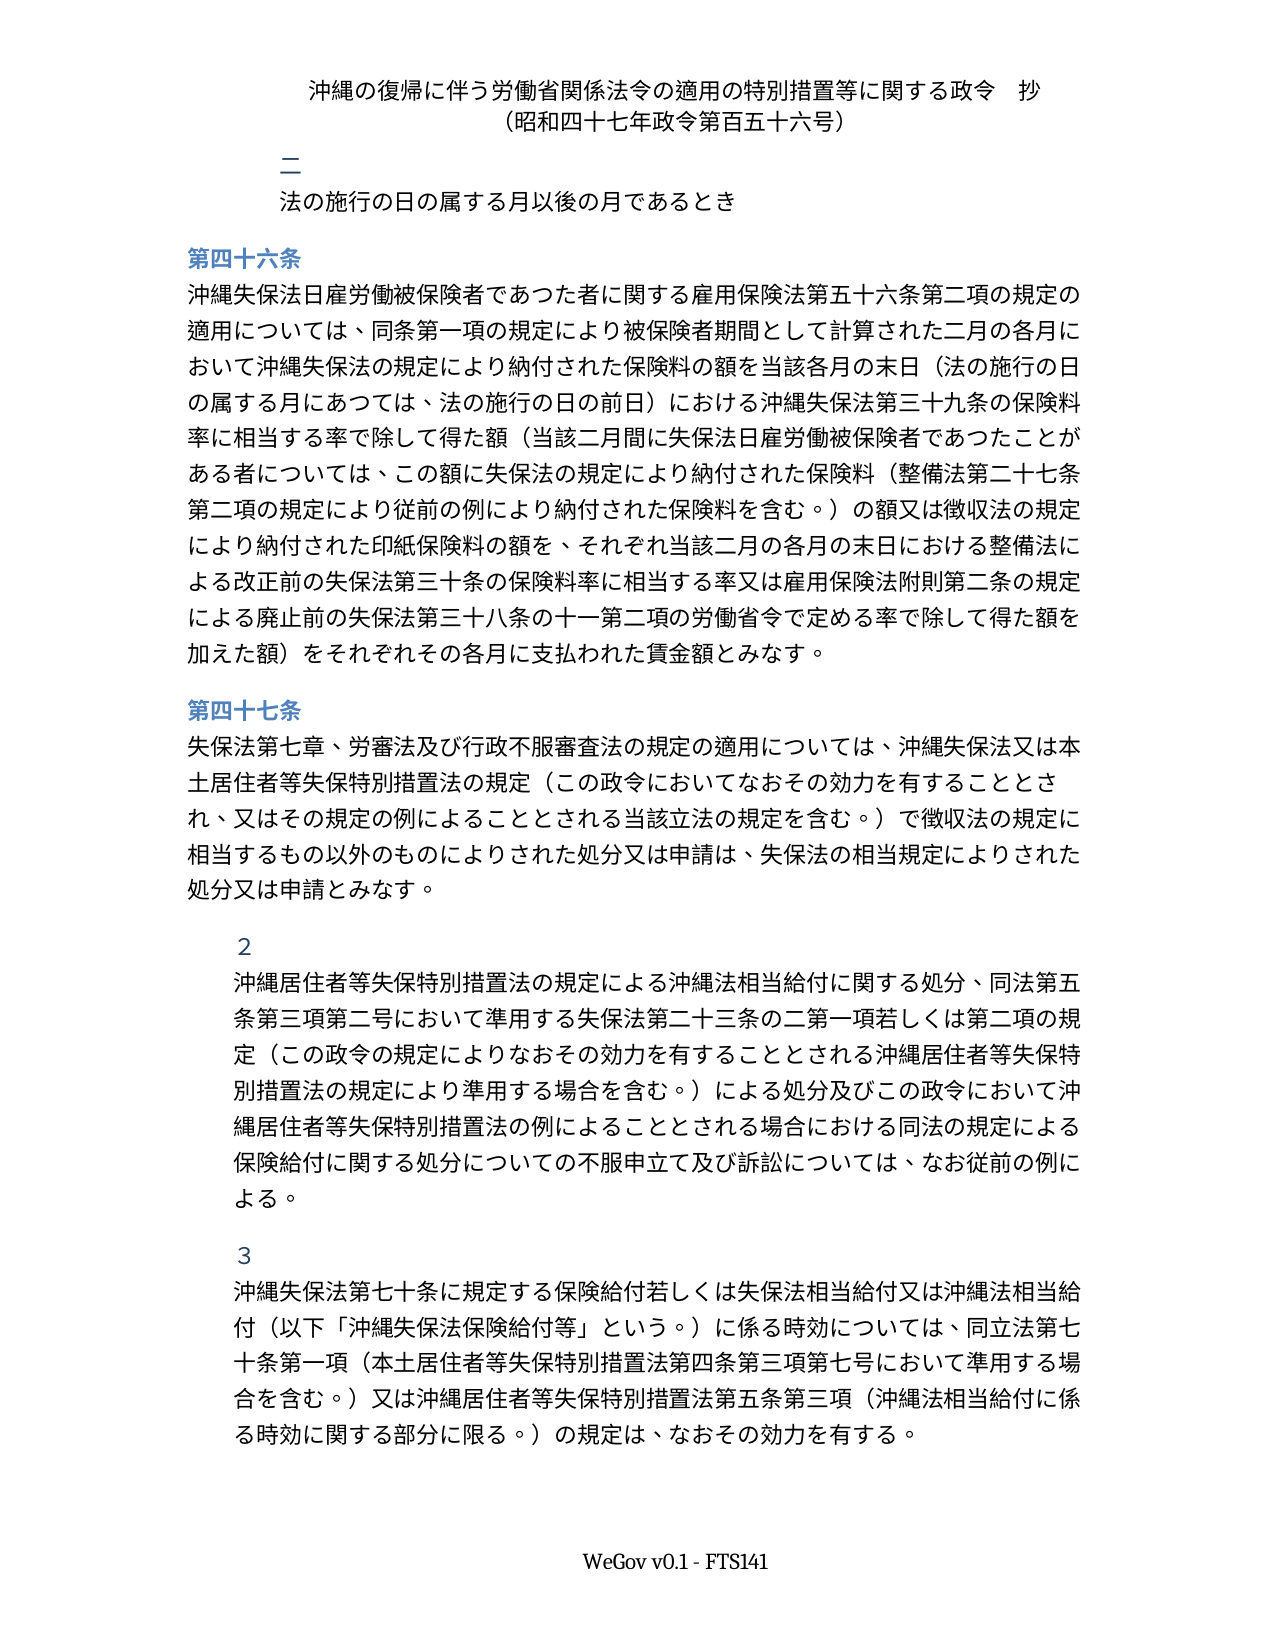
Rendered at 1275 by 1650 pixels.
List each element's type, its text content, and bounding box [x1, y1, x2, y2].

subtitle ３ [233, 1239, 1087, 1271]
subtitle 第四十七条 [187, 695, 1087, 726]
subtitle 二 [279, 150, 1087, 181]
subtitle ２ [233, 931, 1087, 962]
text 沖縄居住者等失保特別措置法の規定による沖縄法相当給付に関する処分、同法第五条第三項第二号において準用する失保法第二十三条の二第一項若しくは第二項の規定（この政令の規定によりなおその効力を有することとされる沖縄居住者等失保特別措置法の規定により準用する場合を含む。）による処分及びこの政令において沖縄居住者等失保特別措置法の例によることとされる場合における同法の規定による保険給付に関する処分についての不服申立て及び訴訟については、なお従前の例による。 [233, 967, 1087, 1214]
text 沖縄失保法日雇労働被保険者であつた者に関する雇用保険法第五十六条第二項の規定の適用については、同条第一項の規定により被保険者期間として計算された二月の各月において沖縄失保法の規定により納付された保険料の額を当該各月の末日（法の施行の日の属する月にあつては、法の施行の日の前日）における沖縄失保法第三十九条の保険料率に相当する率で除して得た額（当該二月間に失保法日雇労働被保険者であつたことがある者については、この額に失保法の規定により納付された保険料（整備法第二十七条第二項の規定により従前の例により納付された保険料を含む。）の額又は徴収法の規定により納付された印紙保険料の額を、それぞれ当該二月の各月の末日における整備法による改正前の失保法第三十条の保険料率に相当する率又は雇用保険法附則第二条の規定による廃止前の失保法第三十八条の十一第二項の労働省令で定める率で除して得た額を加えた額）をそれぞれその各月に支払われた賃金額とみなす。 [187, 279, 1087, 669]
text 法の施行の日の属する月以後の月であるとき [279, 186, 1087, 217]
text 沖縄失保法第七十条に規定する保険給付若しくは失保法相当給付又は沖縄法相当給付（以下「沖縄失保法保険給付等」という。）に係る時効については、同立法第七十条第一項（本土居住者等失保特別措置法第四条第三項第七号において準用する場合を含む。）又は沖縄居住者等失保特別措置法第五条第三項（沖縄法相当給付に係る時効に関する部分に限る。）の規定は、なおその効力を有する。 [233, 1276, 1087, 1451]
text 失保法第七章、労審法及び行政不服審査法の規定の適用については、沖縄失保法又は本土居住者等失保特別措置法の規定（この政令においてなおその効力を有することとされ、又はその規定の例によることとされる当該立法の規定を含む。）で徴収法の規定に相当するもの以外のものによりされた処分又は申請は、失保法の相当規定によりされた処分又は申請とみなす。 [187, 731, 1087, 906]
subtitle 第四十六条 [187, 243, 1087, 274]
